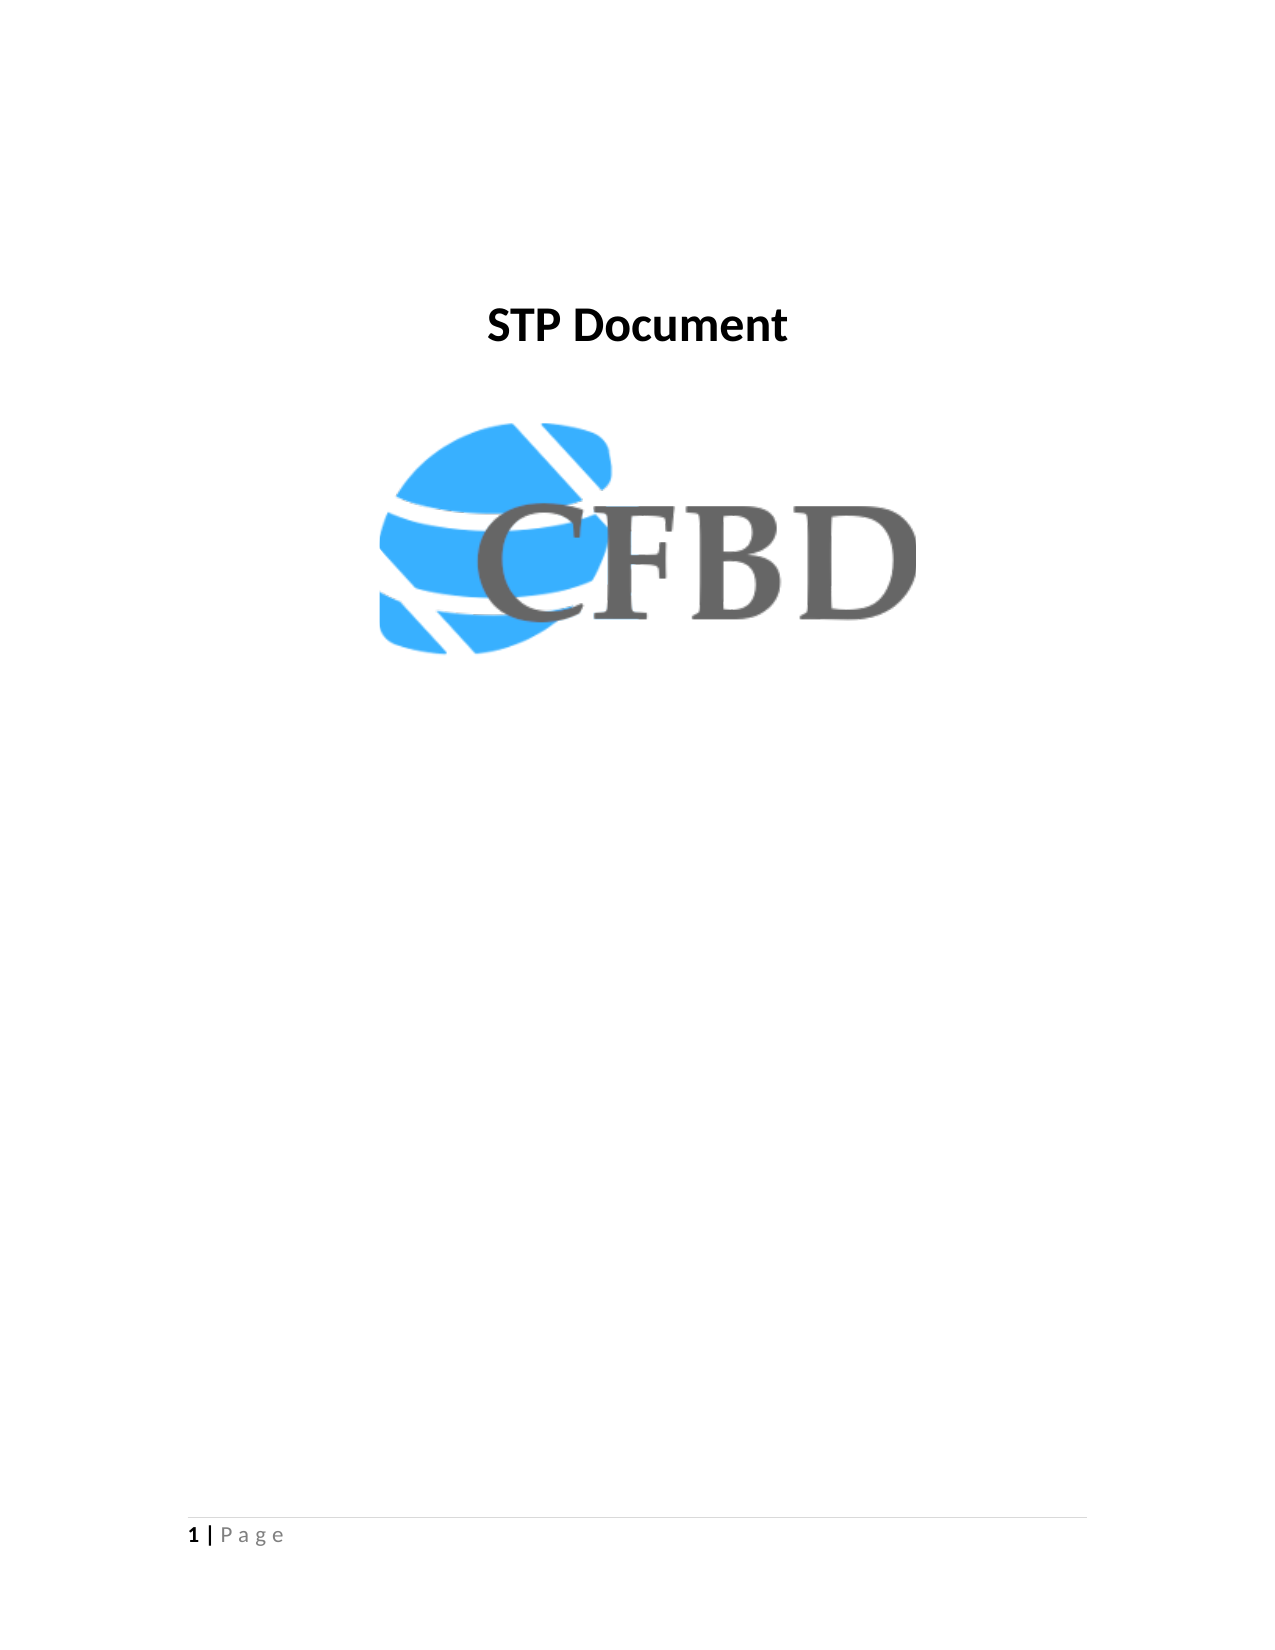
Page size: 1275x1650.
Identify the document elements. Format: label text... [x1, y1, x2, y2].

picture [375, 422, 916, 654]
text STP Document [187, 293, 1087, 354]
